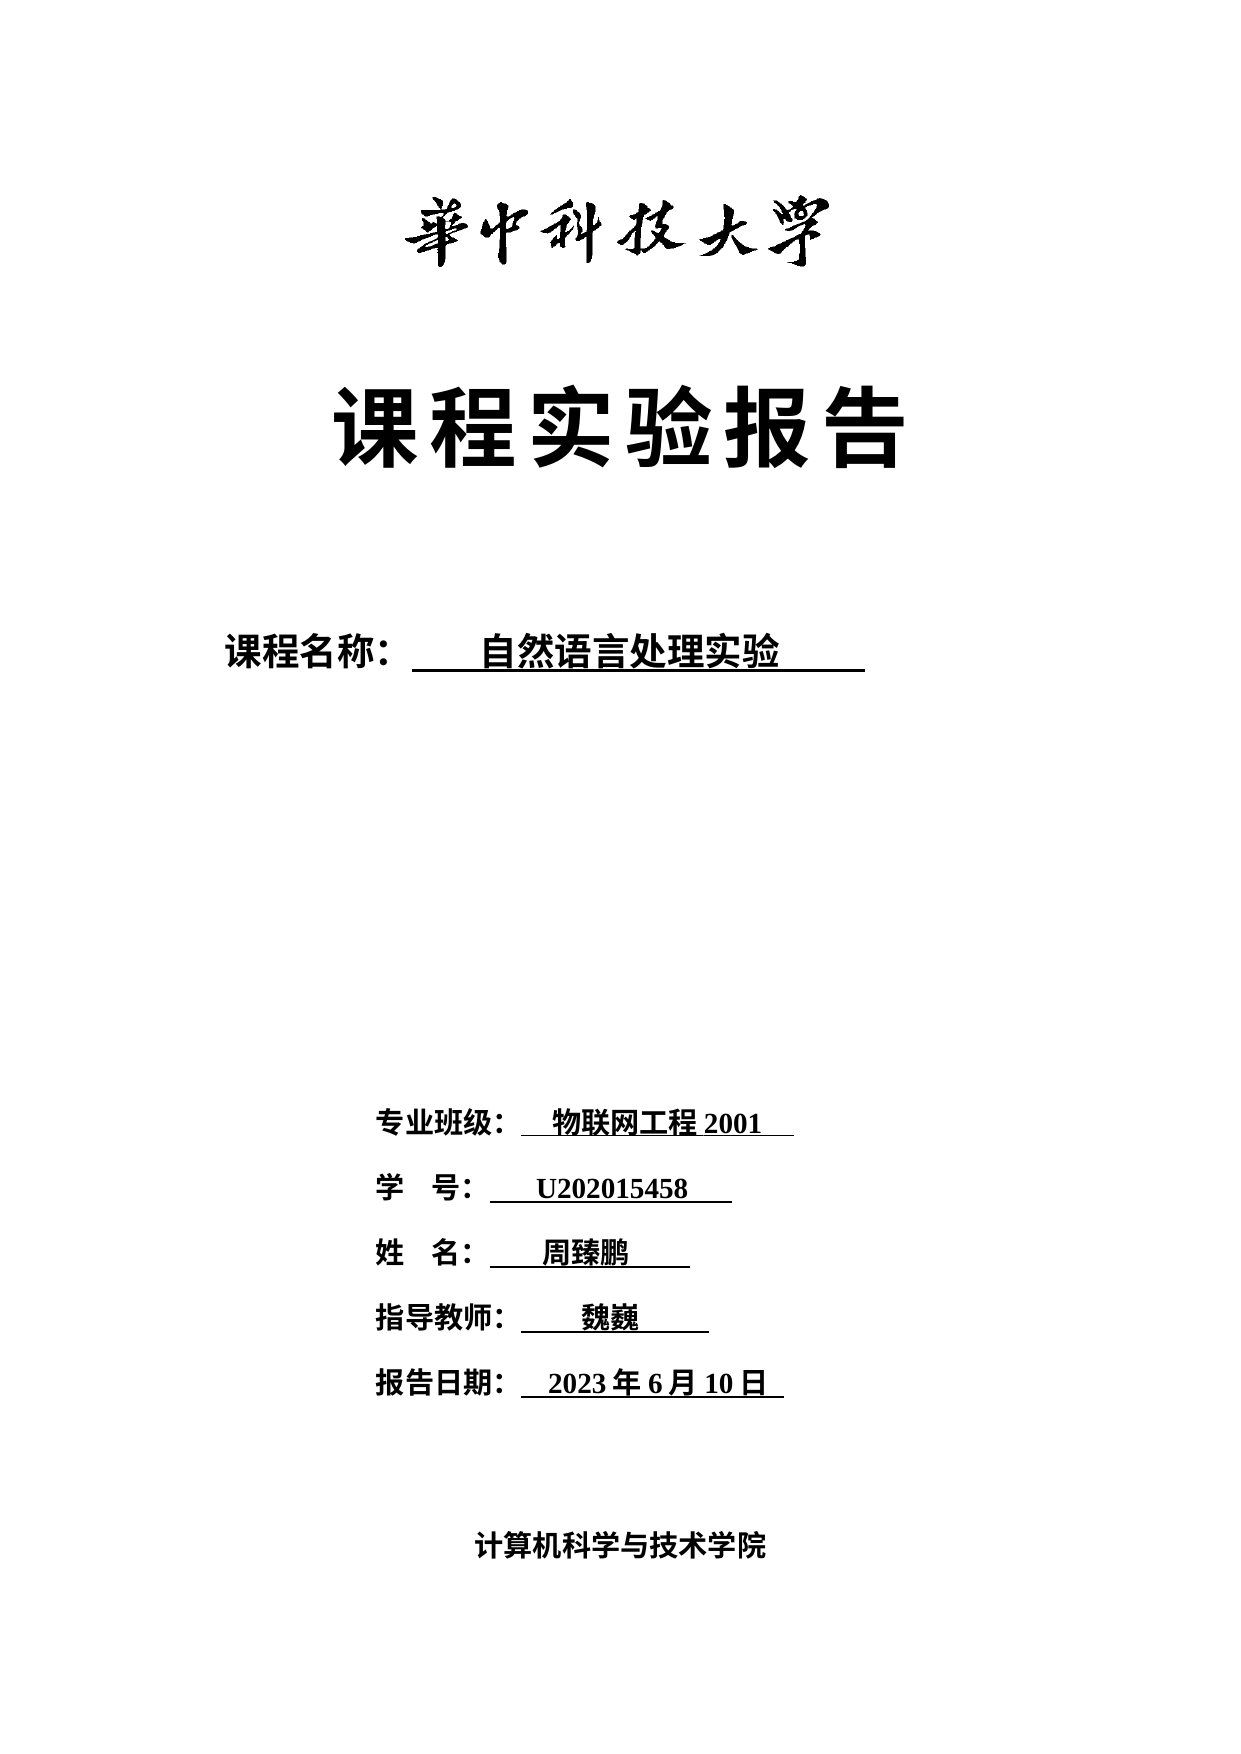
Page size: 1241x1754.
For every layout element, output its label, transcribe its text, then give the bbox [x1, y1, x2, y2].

text 专业班级： 物联网工程2001 [187, 1088, 1053, 1153]
text 课程名称： 自然语言处理实验 [187, 617, 1053, 682]
text 姓 名： 周臻鹏 [187, 1218, 1053, 1283]
text 计算机科学与技术学院 [187, 1511, 1053, 1576]
text 报告日期： 2023年 6月 10日 [187, 1348, 1053, 1413]
text 指导教师： 魏巍 [187, 1283, 1053, 1348]
text 课 程 实 验 报 告 [187, 357, 1053, 487]
text 学 号： U202015458 [187, 1153, 1053, 1218]
